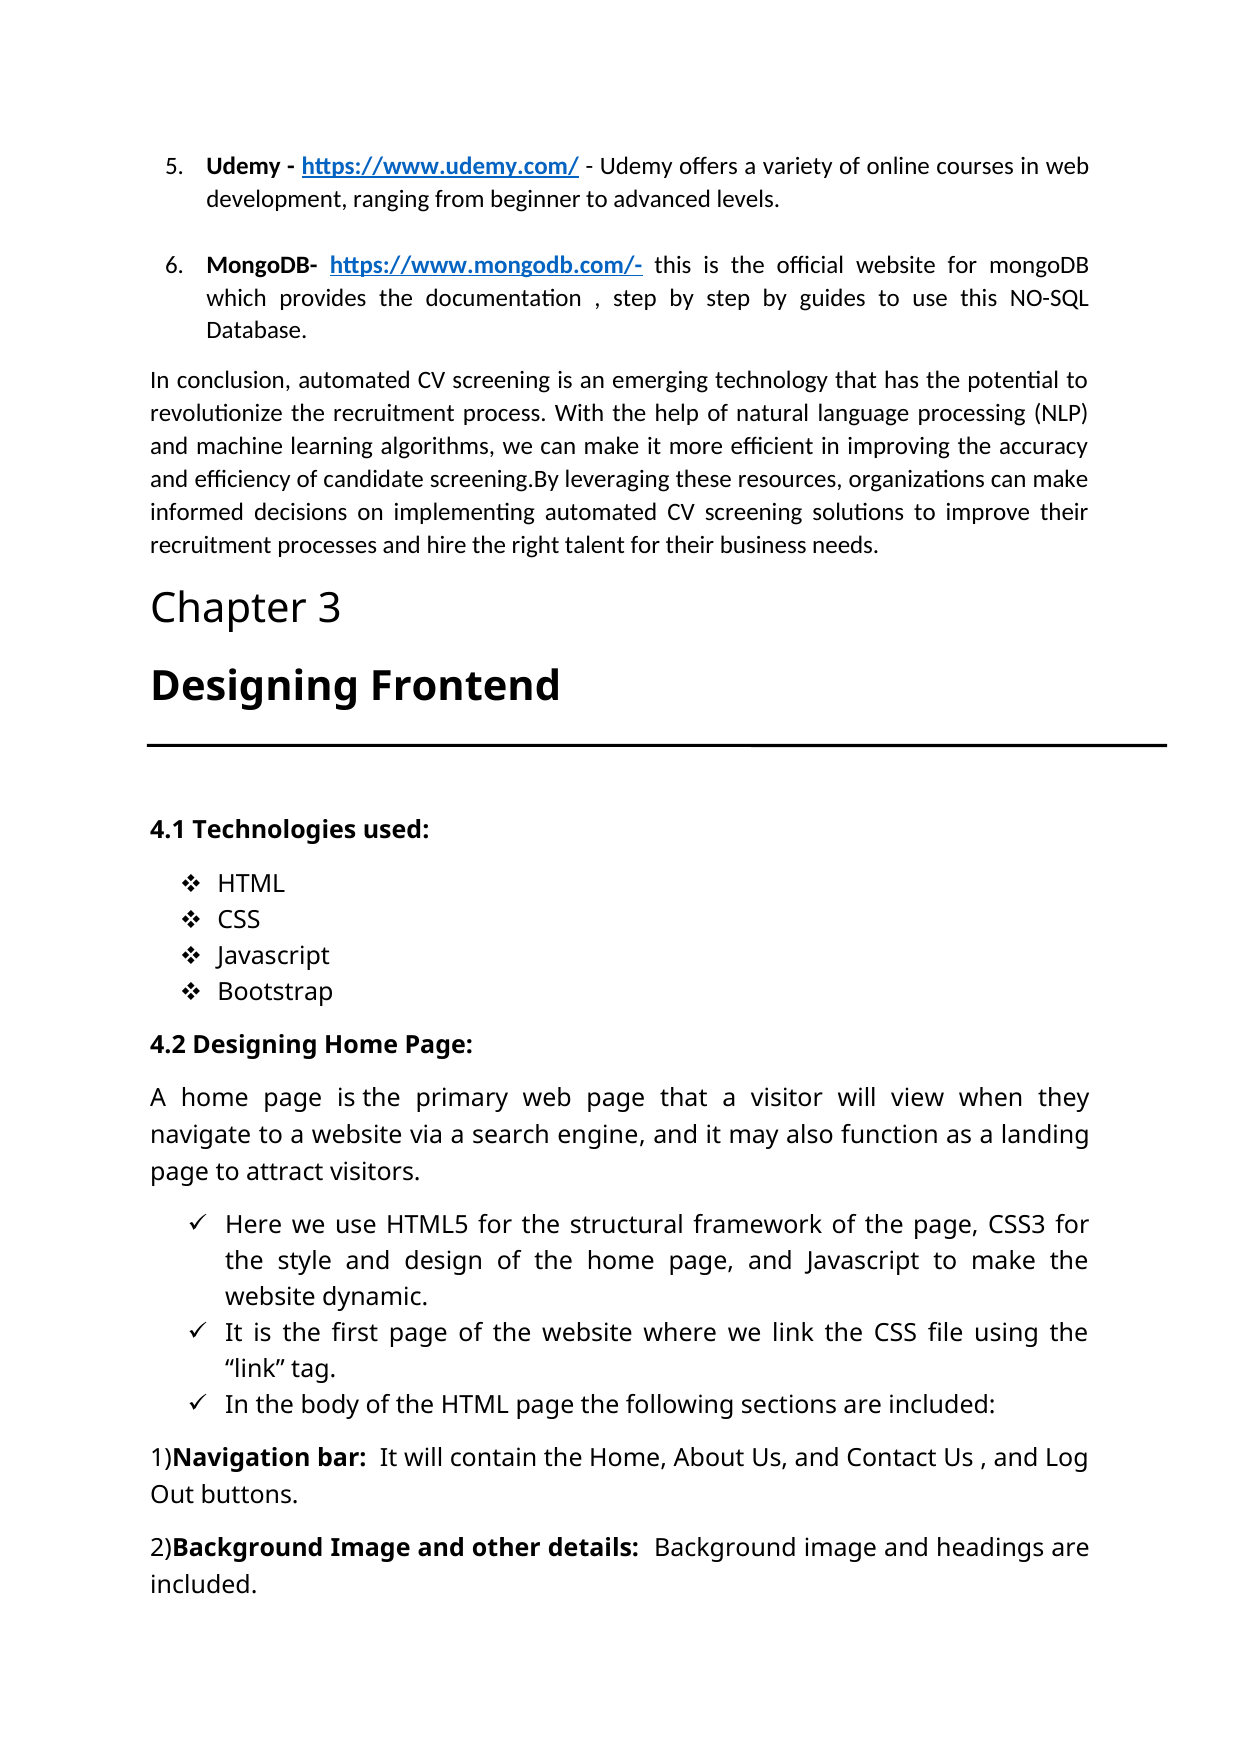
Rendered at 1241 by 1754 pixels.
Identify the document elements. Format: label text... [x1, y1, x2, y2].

list HTML [179, 866, 1090, 899]
list Bootstrap [179, 974, 1090, 1008]
text A home page is the primary web page that a visitor will view when they navigate to a website via a search engine, and it may also function as a landing page to attract visitors. [150, 1080, 1090, 1187]
text 4.1 Technologies used: [150, 812, 1090, 846]
list Udemy - https://www.udemy.com/ - Udemy offers a variety of online courses in web development, ranging from beginner to advanced levels. [165, 150, 1090, 213]
text In conclusion, automated CV screening is an emerging technology that has the potential to revolutionize the recruitment process. With the help of natural language processing (NLP) and machine learning algorithms, we can make it more efficient in improving the accuracy and efficiency of candidate screening.By leveraging these resources, organizations can make informed decisions on implementing automated CV screening solutions to improve their recruitment processes and hire the right talent for their business needs. [150, 364, 1090, 559]
text Designing Frontend [150, 656, 1090, 713]
text 1)Navigation bar: It will contain the Home, About Us, and Contact Us , and Log Out buttons. [150, 1440, 1090, 1511]
list In the body of the HTML page the following sections are included: [187, 1387, 1090, 1421]
list It is the first page of the website where we link the CSS file using the “link” tag. [187, 1315, 1090, 1385]
list MongoDB- https://www.mongodb.com/- this is the official website for mongoDB which provides the documentation , step by step by guides to use this NO-SQL Database. [165, 249, 1090, 345]
text 4.2 Designing Home Page: [150, 1026, 1090, 1060]
list CSS [179, 902, 1090, 936]
text Chapter 3 [150, 578, 1090, 635]
list Javascript [179, 938, 1090, 972]
text 2)Background Image and other details: Background image and headings are included. [150, 1530, 1090, 1601]
list Here we use HTML5 for the structural framework of the page, CSS3 for the style and design of the home page, and Javascript to make the website dynamic. [187, 1207, 1090, 1313]
